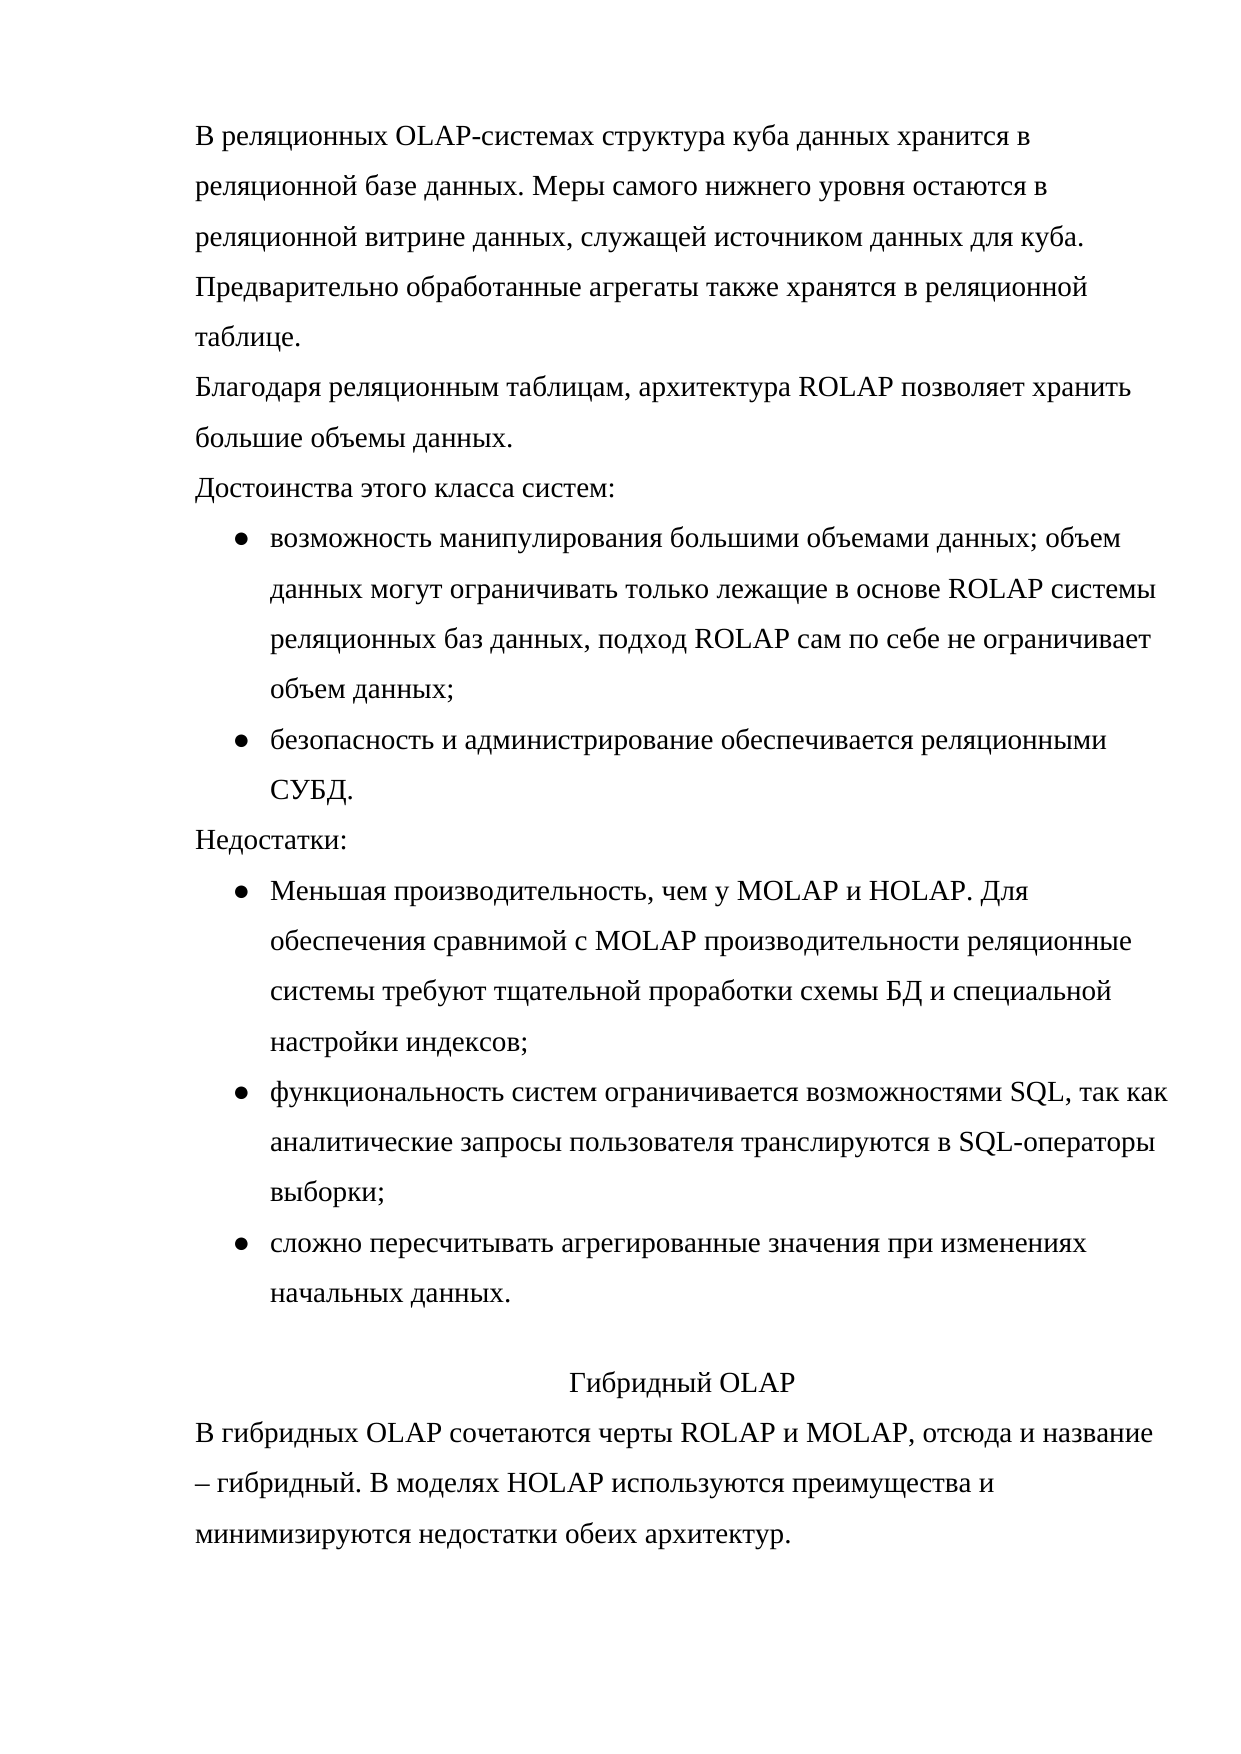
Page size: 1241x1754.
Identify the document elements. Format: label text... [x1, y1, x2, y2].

list Меньшая производительность, чем у MOLAP и HOLAP. Для обеспечения сравнимой с MOLAP производительности реляционные системы требуют тщательной проработки схемы БД и специальной настройки индексов; [232, 873, 1169, 1057]
list безопасность и администрирование обеспечивается реляционными СУБД. [232, 722, 1169, 806]
text Достоинства этого класса систем: [195, 470, 1169, 504]
text Благодаря реляционным таблицам, архитектура ROLAP позволяет хранить большие объемы данных. [195, 369, 1169, 453]
list сложно пересчитывать агрегированные значения при изменениях начальных данных. [232, 1225, 1169, 1309]
text Гибридный OLAP [195, 1365, 1169, 1398]
list функциональность систем ограничивается возможностями SQL, так как аналитические запросы пользователя транслируются в SQL-операторы выборки; [232, 1074, 1169, 1208]
text В гибридных OLAP сочетаются черты ROLAP и MOLAP, отсюда и название – гибридный. В моделях HOLAP используются преимущества и минимизируются недостатки обеих архитектур. [195, 1415, 1169, 1549]
text Недостатки: [195, 822, 1169, 856]
list возможность манипулирования большими объемами данных; объем данных могут ограничивать только лежащие в основе ROLAP системы реляционных баз данных, подход ROLAP сам по себе не ограничивает объем данных; [232, 521, 1169, 705]
